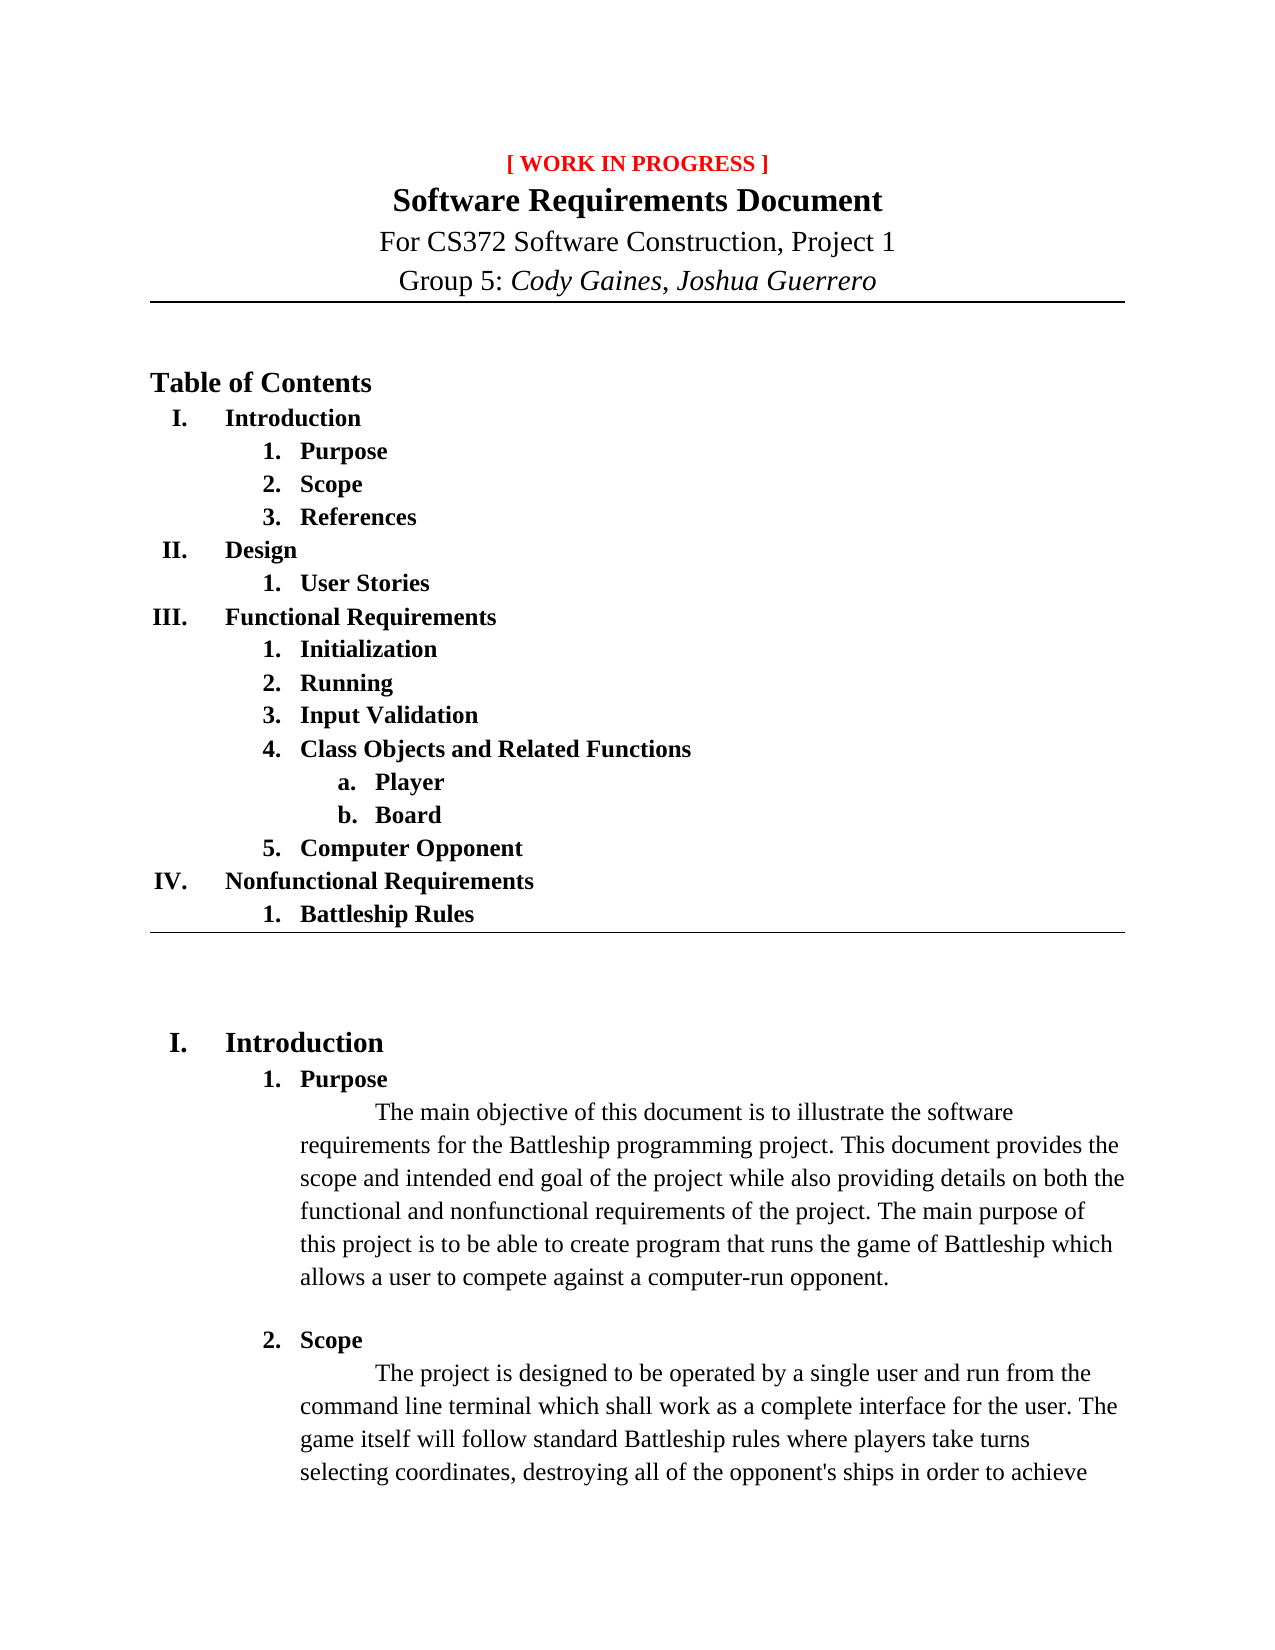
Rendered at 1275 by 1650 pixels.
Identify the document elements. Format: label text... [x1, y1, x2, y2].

list Running [262, 668, 1125, 696]
list References [262, 502, 1125, 531]
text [300, 1358, 1125, 1486]
text Table of Contents [150, 365, 1125, 398]
list Board [337, 800, 1125, 828]
list Functional Requirements [187, 602, 1125, 630]
text Group 5: Cody Gaines, Joshua Guerrero [150, 263, 1125, 296]
list Design [187, 536, 1125, 564]
list Battleship Rules [262, 899, 1125, 927]
list Scope [262, 1325, 1125, 1354]
list User Stories [262, 568, 1125, 597]
list Introduction [187, 1026, 1125, 1059]
list Purpose [262, 1064, 1125, 1093]
text Software Requirements Document [150, 180, 1125, 218]
list Introduction [187, 403, 1125, 432]
list Computer Opponent [262, 833, 1125, 861]
text For CS372 Software Construction, Project 1 [150, 224, 1125, 258]
list Initialization [262, 634, 1125, 663]
text The main objective of this document is to illustrate the software requirements for the Battleship programming project. This document provides the scope and intended end goal of the project while also providing details on both the functional and nonfunctional requirements of the project. The main purpose of this project is to be able to create program that runs the game of Battleship which allows a user to compete against a computer-run opponent. [300, 1097, 1125, 1291]
text [ WORK IN PROGRESS ] [150, 150, 1125, 176]
list Nonfunctional Requirements [187, 866, 1125, 894]
list Input Validation [262, 701, 1125, 729]
list Scope [262, 469, 1125, 498]
list Purpose [262, 436, 1125, 465]
list Player [337, 767, 1125, 795]
list Class Objects and Related Functions [262, 734, 1125, 762]
